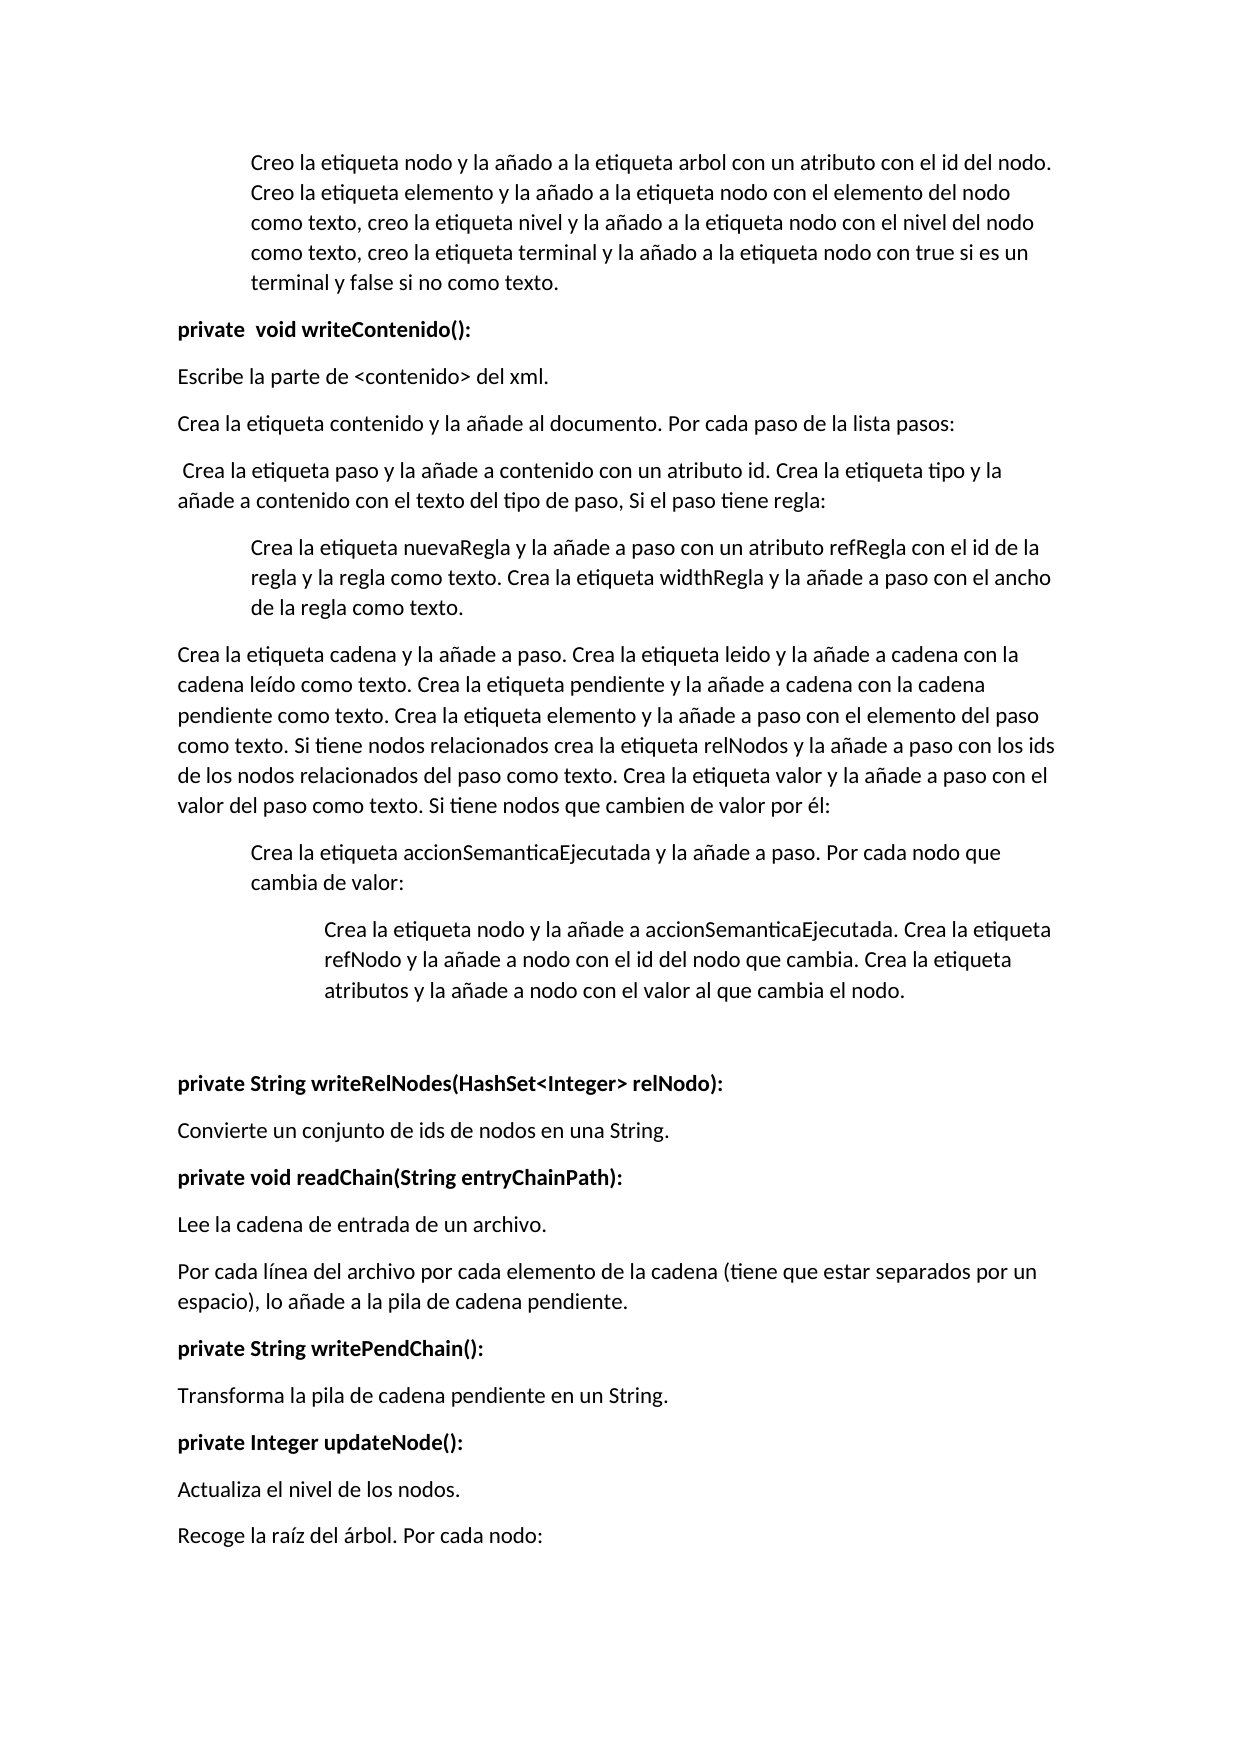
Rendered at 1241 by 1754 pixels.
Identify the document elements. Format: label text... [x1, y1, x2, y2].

text private void writeContenido(): [177, 315, 1063, 343]
text private Integer updateNode(): [177, 1428, 1063, 1456]
text Actualiza el nivel de los nodos. [177, 1475, 1063, 1503]
text Transforma la pila de cadena pendiente en un String. [177, 1381, 1063, 1409]
text Crea la etiqueta nuevaRegla y la añade a paso con un atributo refRegla con el id de la regla y la regla como texto. Crea la etiqueta widthRegla y la añade a paso con el ancho de la regla como texto. [251, 533, 1063, 621]
text Crea la etiqueta cadena y la añade a paso. Crea la etiqueta leido y la añade a cadena con la cadena leído como texto. Crea la etiqueta pendiente y la añade a cadena con la cadena pendiente como texto. Crea la etiqueta elemento y la añade a paso con el elemento del paso como texto. Si tiene nodos relacionados crea la etiqueta relNodos y la añade a paso con los ids de los nodos relacionados del paso como texto. Crea la etiqueta valor y la añade a paso con el valor del paso como texto. Si tiene nodos que cambien de valor por él: [177, 640, 1063, 819]
text private String writeRelNodes(HashSet<Integer> relNodo): [177, 1069, 1063, 1097]
text Escribe la parte de <contenido> del xml. [177, 362, 1063, 390]
text Creo la etiqueta nodo y la añado a la etiqueta arbol con un atributo con el id del nodo. Creo la etiqueta elemento y la añado a la etiqueta nodo con el elemento del nodo como texto, creo la etiqueta nivel y la añado a la etiqueta nodo con el nivel del nodo como texto, creo la etiqueta terminal y la añado a la etiqueta nodo con true si es un terminal y false si no como texto. [251, 148, 1063, 296]
text Convierte un conjunto de ids de nodos en una String. [177, 1116, 1063, 1144]
text private void readChain(String entryChainPath): [177, 1163, 1063, 1191]
text Lee la cadena de entrada de un archivo. [177, 1210, 1063, 1238]
text Crea la etiqueta paso y la añade a contenido con un atributo id. Crea la etiqueta tipo y la añade a contenido con el texto del tipo de paso, Si el paso tiene regla: [177, 456, 1063, 514]
text Crea la etiqueta accionSemanticaEjecutada y la añade a paso. Por cada nodo que cambia de valor: [251, 838, 1063, 896]
text Por cada línea del archivo por cada elemento de la cadena (tiene que estar separados por un espacio), lo añade a la pila de cadena pendiente. [177, 1257, 1063, 1315]
text private String writePendChain(): [177, 1334, 1063, 1362]
text Crea la etiqueta nodo y la añade a accionSemanticaEjecutada. Crea la etiqueta refNodo y la añade a nodo con el id del nodo que cambia. Crea la etiqueta atributos y la añade a nodo con el valor al que cambia el nodo. [324, 915, 1063, 1004]
text Crea la etiqueta contenido y la añade al documento. Por cada paso de la lista pasos: [177, 409, 1063, 437]
text Recoge la raíz del árbol. Por cada nodo: [177, 1522, 1063, 1549]
